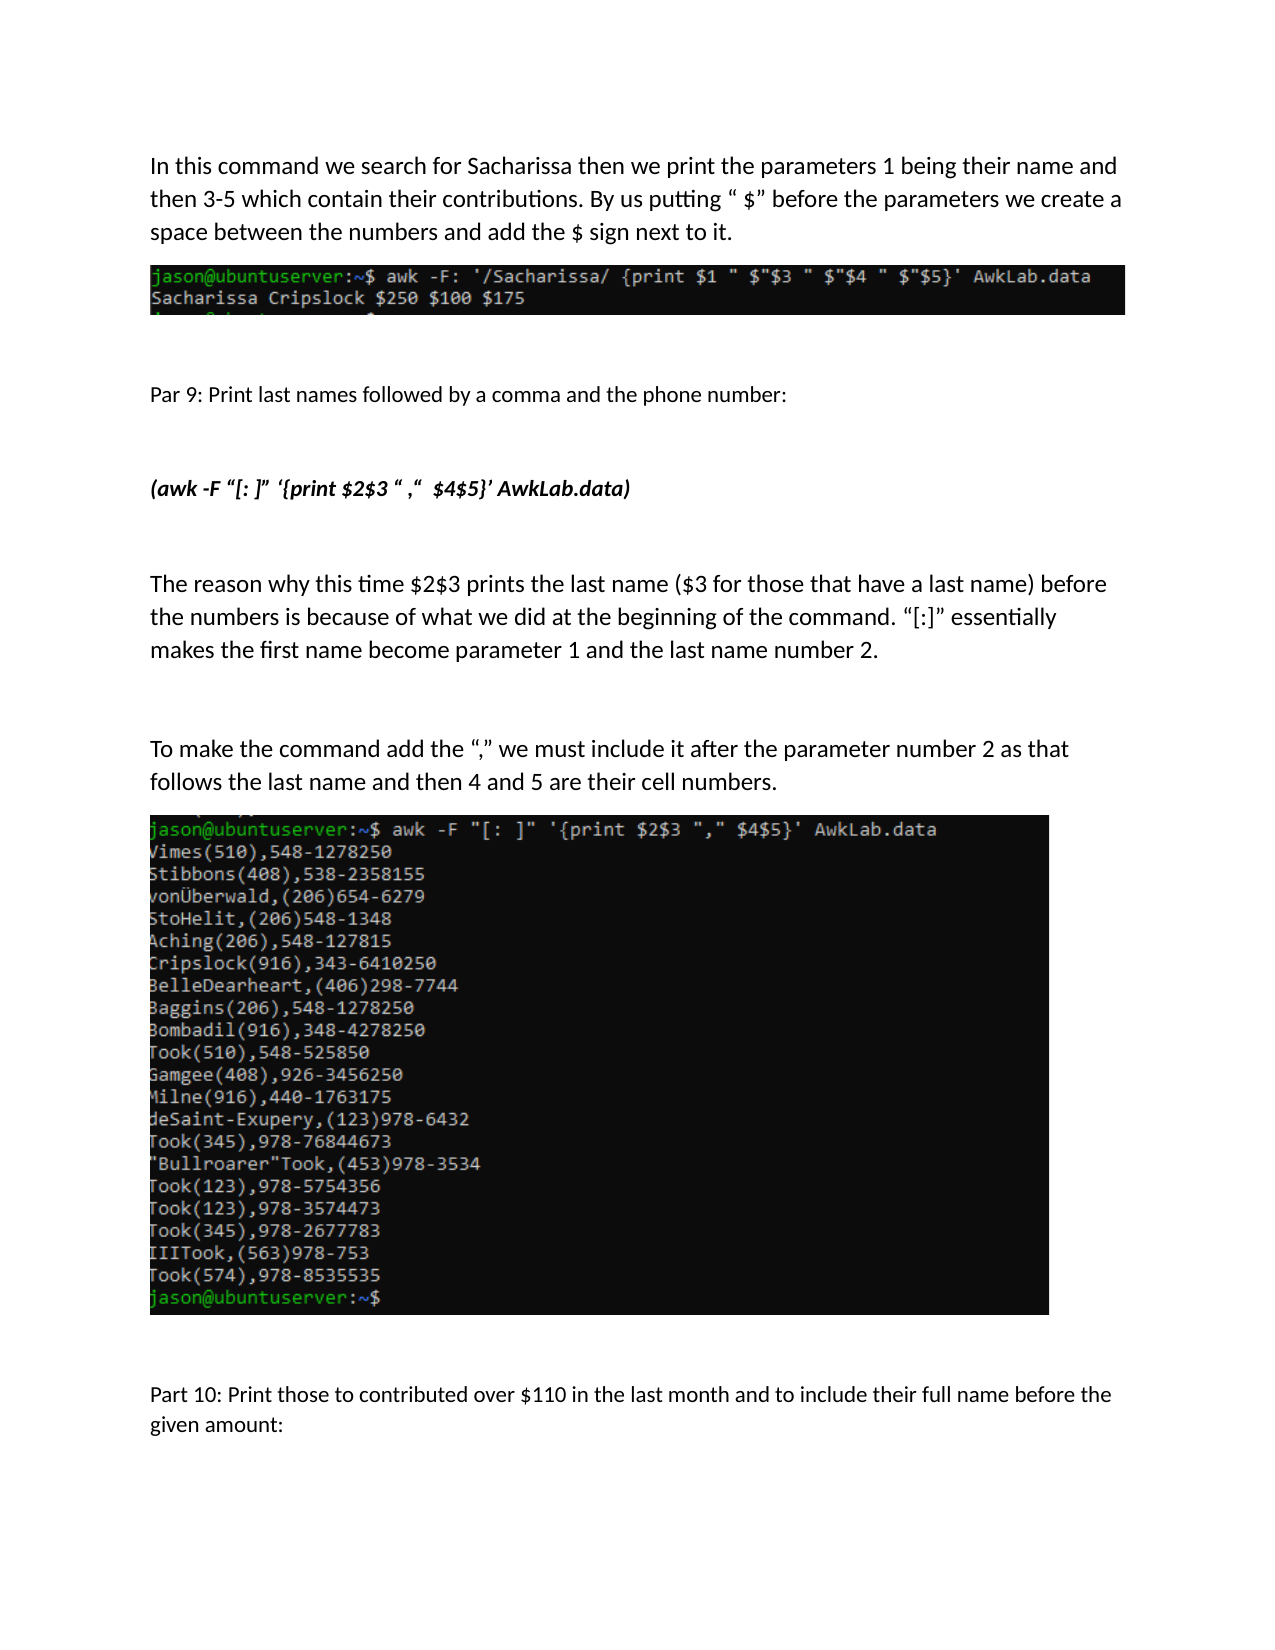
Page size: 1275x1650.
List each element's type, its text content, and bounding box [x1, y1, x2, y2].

picture [150, 265, 1125, 315]
text To make the command add the “,” we must include it after the parameter number 2 as that follows the last name and then 4 and 5 are their cell numbers. [150, 733, 1125, 796]
picture [150, 815, 1050, 1315]
text (awk -F “[: ]” ‘{print $2$3 “ ,“ $4$5}’ AwkLab.data) [150, 474, 1125, 502]
text In this command we search for Sacharissa then we print the parameters 1 being their name and then 3-5 which contain their contributions. By us putting “ $” before the parameters we create a space between the numbers and add the $ sign next to it. [150, 150, 1125, 246]
text Part 10: Print those to contributed over $110 in the last month and to include their full name before the given amount: [150, 1380, 1125, 1438]
text The reason why this time $2$3 prints the last name ($3 for those that have a last name) before the numbers is because of what we did at the beginning of the command. “[:]” essentially makes the first name become parameter 1 and the last name number 2. [150, 568, 1125, 664]
text Par 9: Print last names followed by a comma and the phone number: [150, 381, 1125, 408]
